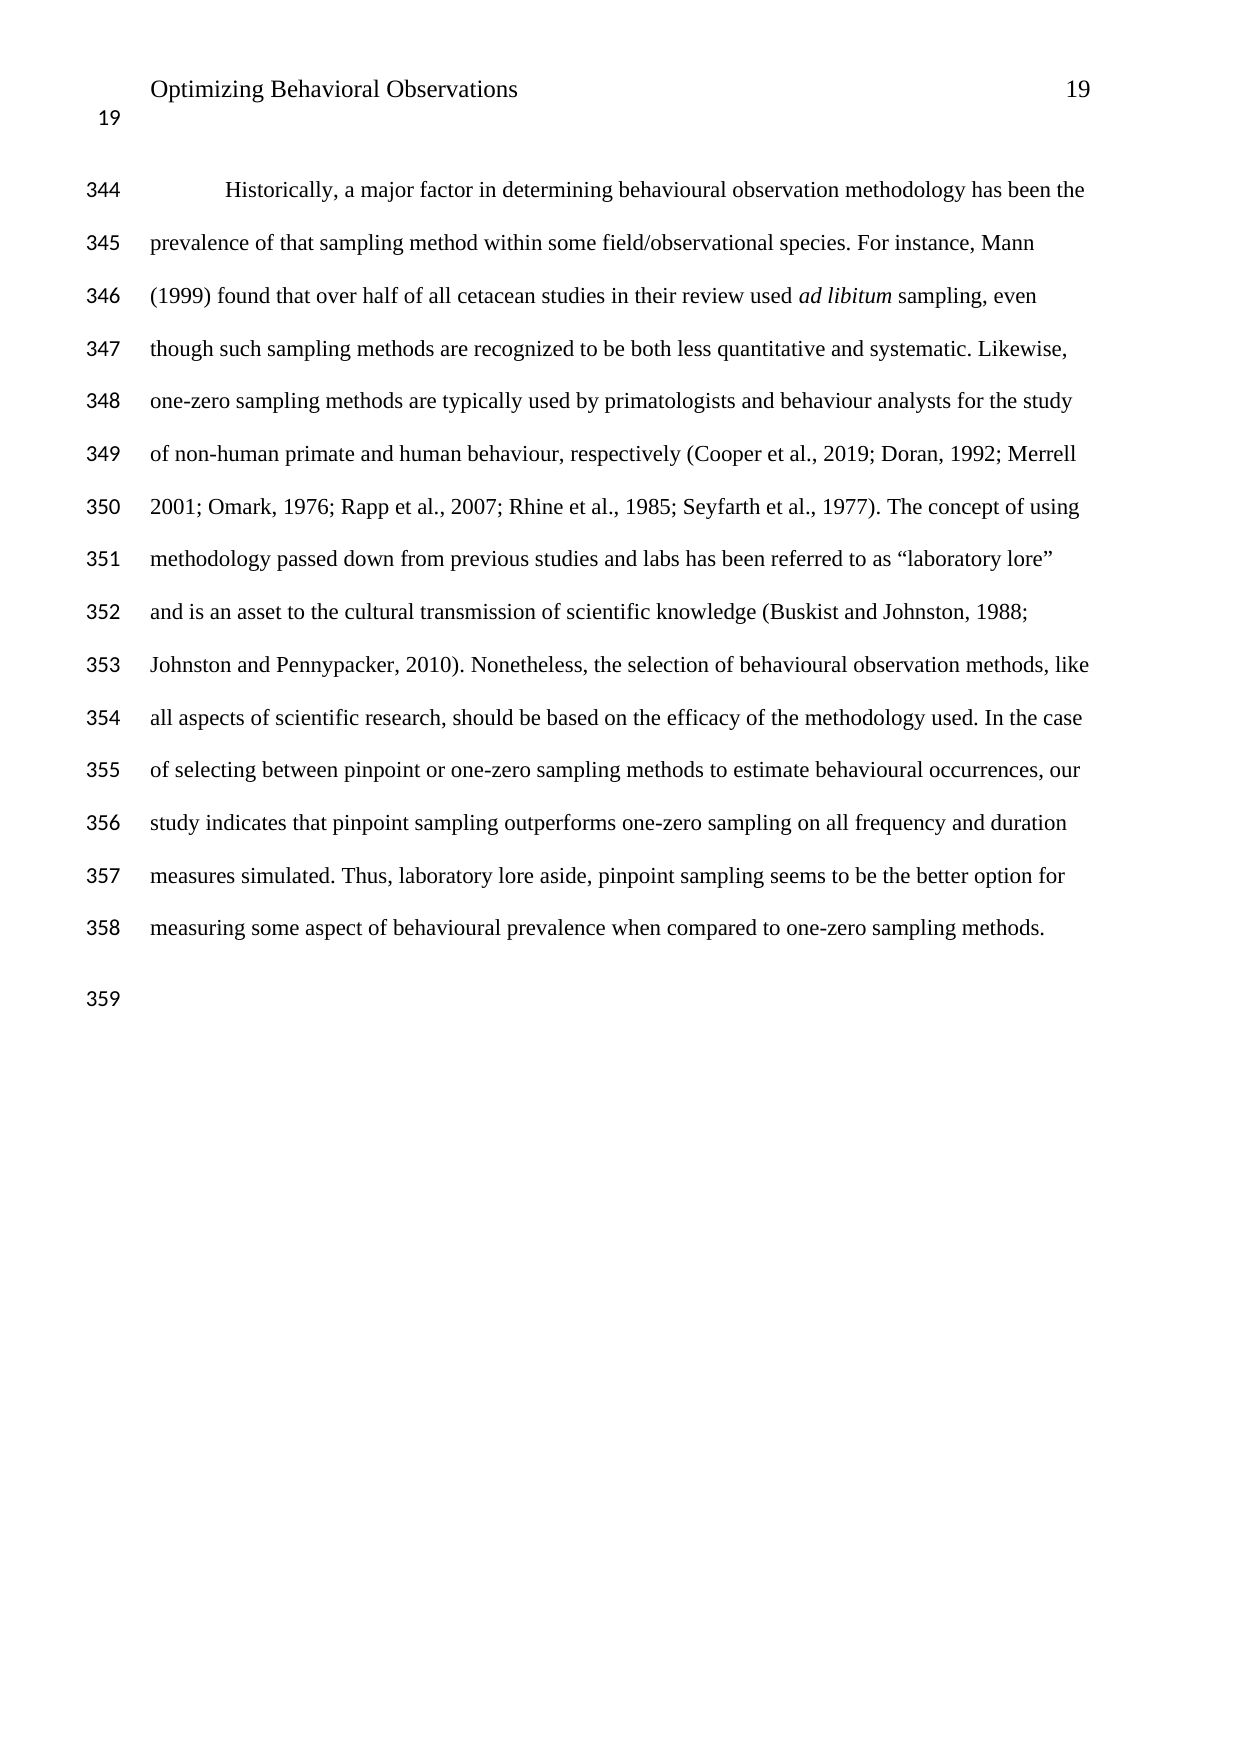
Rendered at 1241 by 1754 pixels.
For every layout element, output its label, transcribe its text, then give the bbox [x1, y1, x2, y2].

text Historically, a major factor in determining behavioural observation methodology has been the prevalence of that sampling method within some field/observational species. For instance, Mann (1999) found that over half of all cetacean studies in their review used ad libitum sampling, even though such sampling methods are recognized to be both less quantitative and systematic. Likewise, one-zero sampling methods are typically used by primatologists and behaviour analysts for the study of non-human primate and human behaviour, respectively (Cooper et al., 2019; Doran, 1992; Merrell 2001; Omark, 1976; Rapp et al., 2007; Rhine et al., 1985; Seyfarth et al., 1977). The concept of using methodology passed down from previous studies and labs has been referred to as “laboratory lore” and is an asset to the cultural transmission of scientific knowledge (Buskist and Johnston, 1988; Johnston and Pennypacker, 2010). Nonetheless, the selection of behavioural observation methods, like all aspects of scientific research, should be based on the efficacy of the methodology used. In the case of selecting between pinpoint or one-zero sampling methods to estimate behavioural occurrences, our study indicates that pinpoint sampling outperforms one-zero sampling on all frequency and duration measures simulated. Thus, laboratory lore aside, pinpoint sampling seems to be the better option for measuring some aspect of behavioural prevalence when compared to one-zero sampling methods. [150, 177, 1090, 941]
